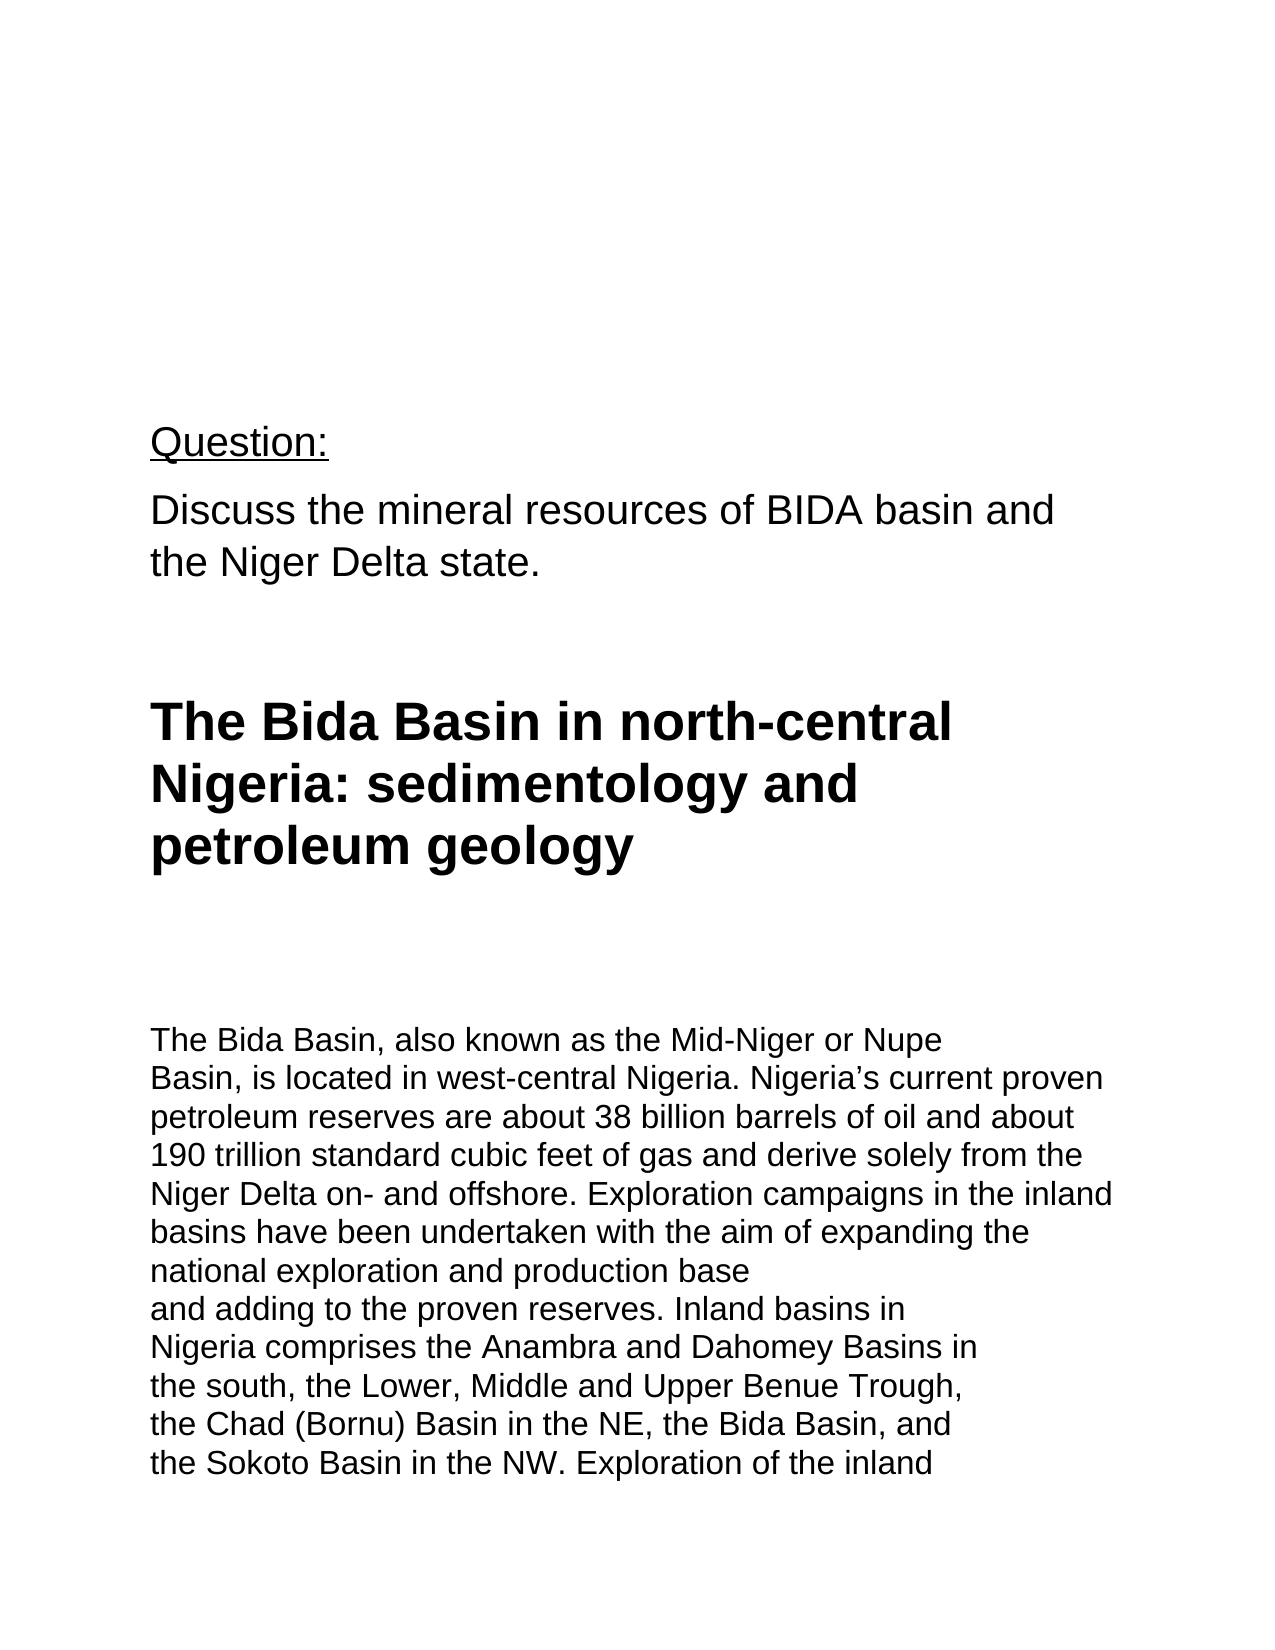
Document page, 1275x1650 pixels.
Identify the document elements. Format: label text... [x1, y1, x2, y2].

text Question: [150, 417, 1125, 465]
text Nigeria comprises the Anambra and Dahomey Basins in [150, 1327, 1125, 1366]
text and adding to the proven reserves. Inland basins in [150, 1289, 1125, 1327]
text The Bida Basin in north-central Nigeria: sedimentology and petroleum geology [150, 689, 1125, 876]
text Basin, is located in west-central Nigeria. Nigeria’s current proven petroleum reserves are about 38 billion barrels of oil and about 190 trillion standard cubic feet of gas and derive solely from the Niger Delta on- and offshore. Exploration campaigns in the inland basins have been undertaken with the aim of expanding the national exploration and production base [150, 1058, 1125, 1289]
text Discuss the mineral resources of BIDA basin and the Niger Delta state. [150, 486, 1125, 585]
text the Sokoto Basin in the NW. Exploration of the inland [150, 1443, 1125, 1481]
text the Chad (Bornu) Basin in the NE, the Bida Basin, and [150, 1404, 1125, 1443]
text the south, the Lower, Middle and Upper Benue Trough, [150, 1366, 1125, 1404]
text The Bida Basin, also known as the Mid-Niger or Nupe [150, 1020, 1125, 1058]
